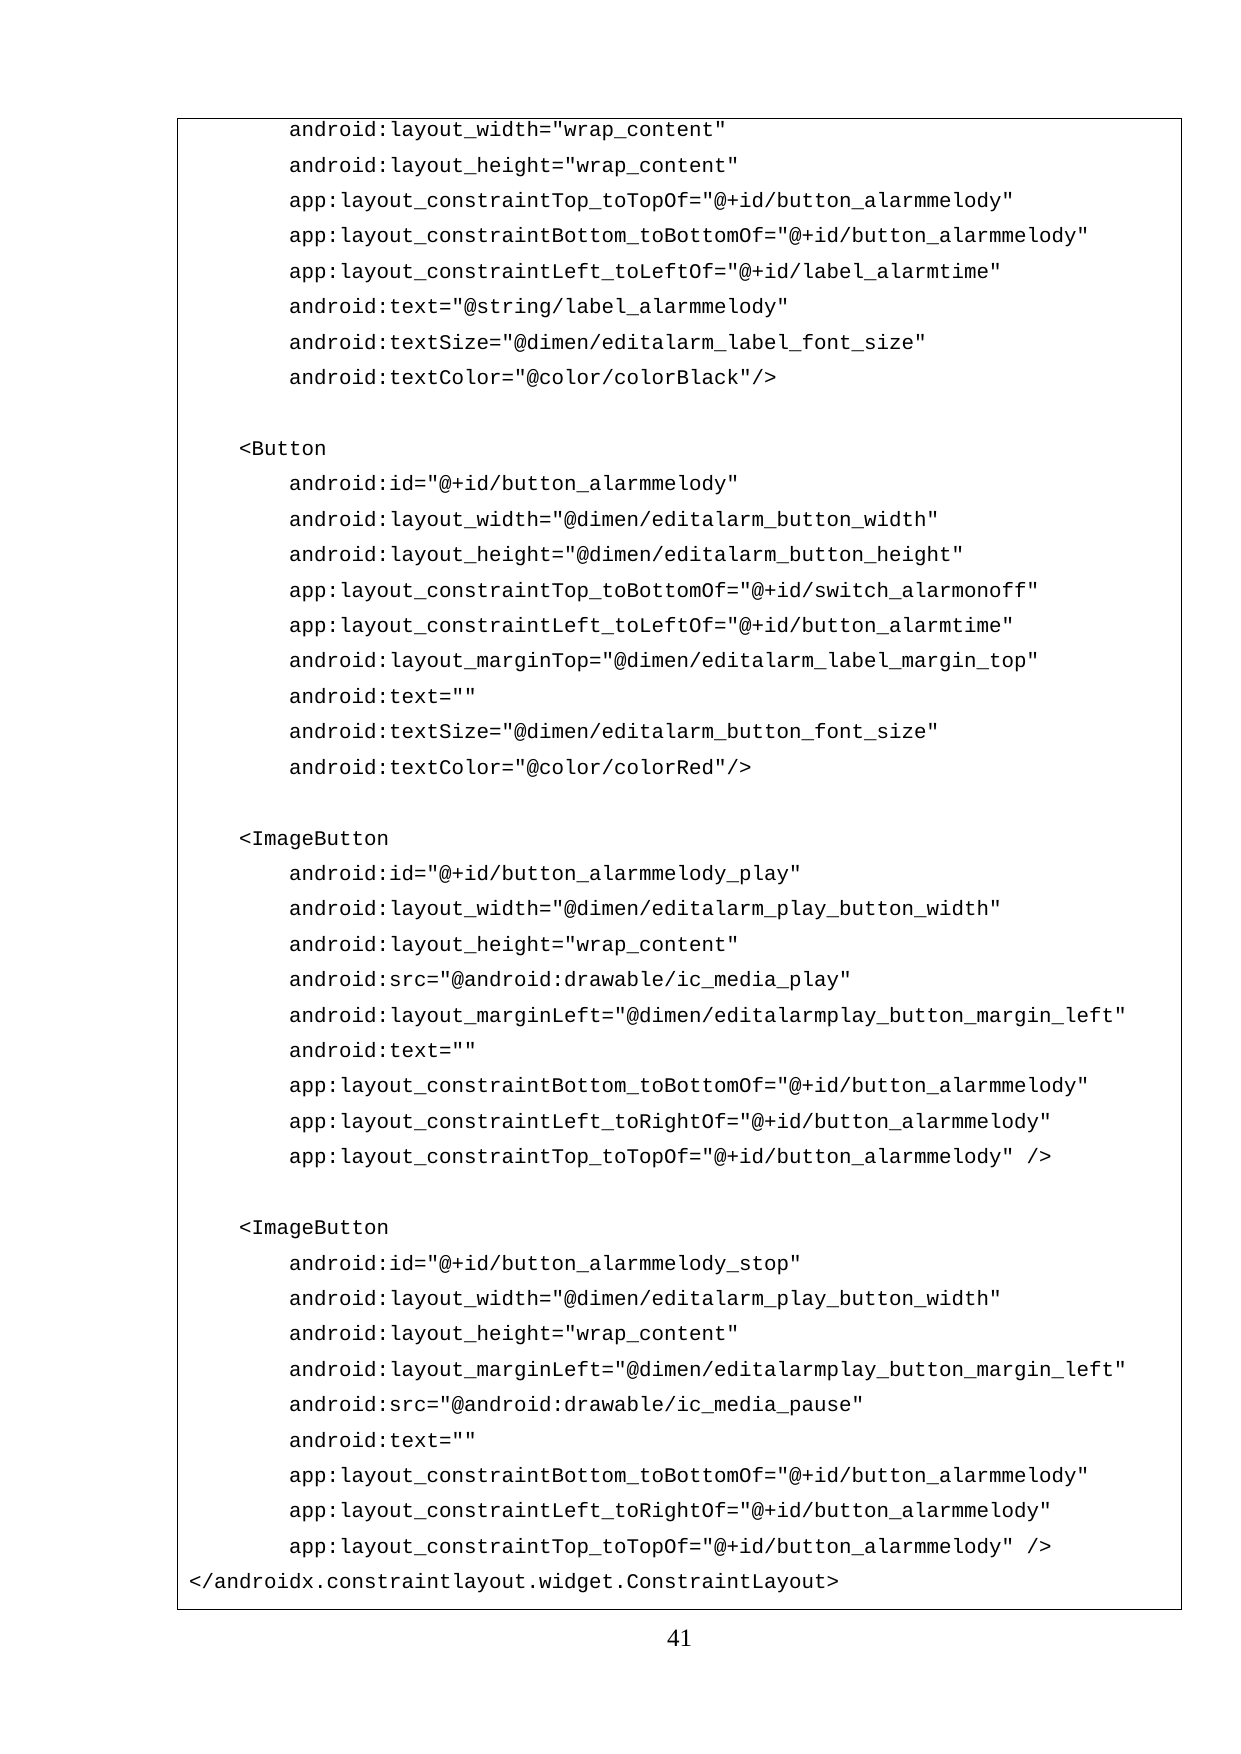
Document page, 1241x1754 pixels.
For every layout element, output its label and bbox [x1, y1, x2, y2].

table_header [178, 119, 1181, 1609]
